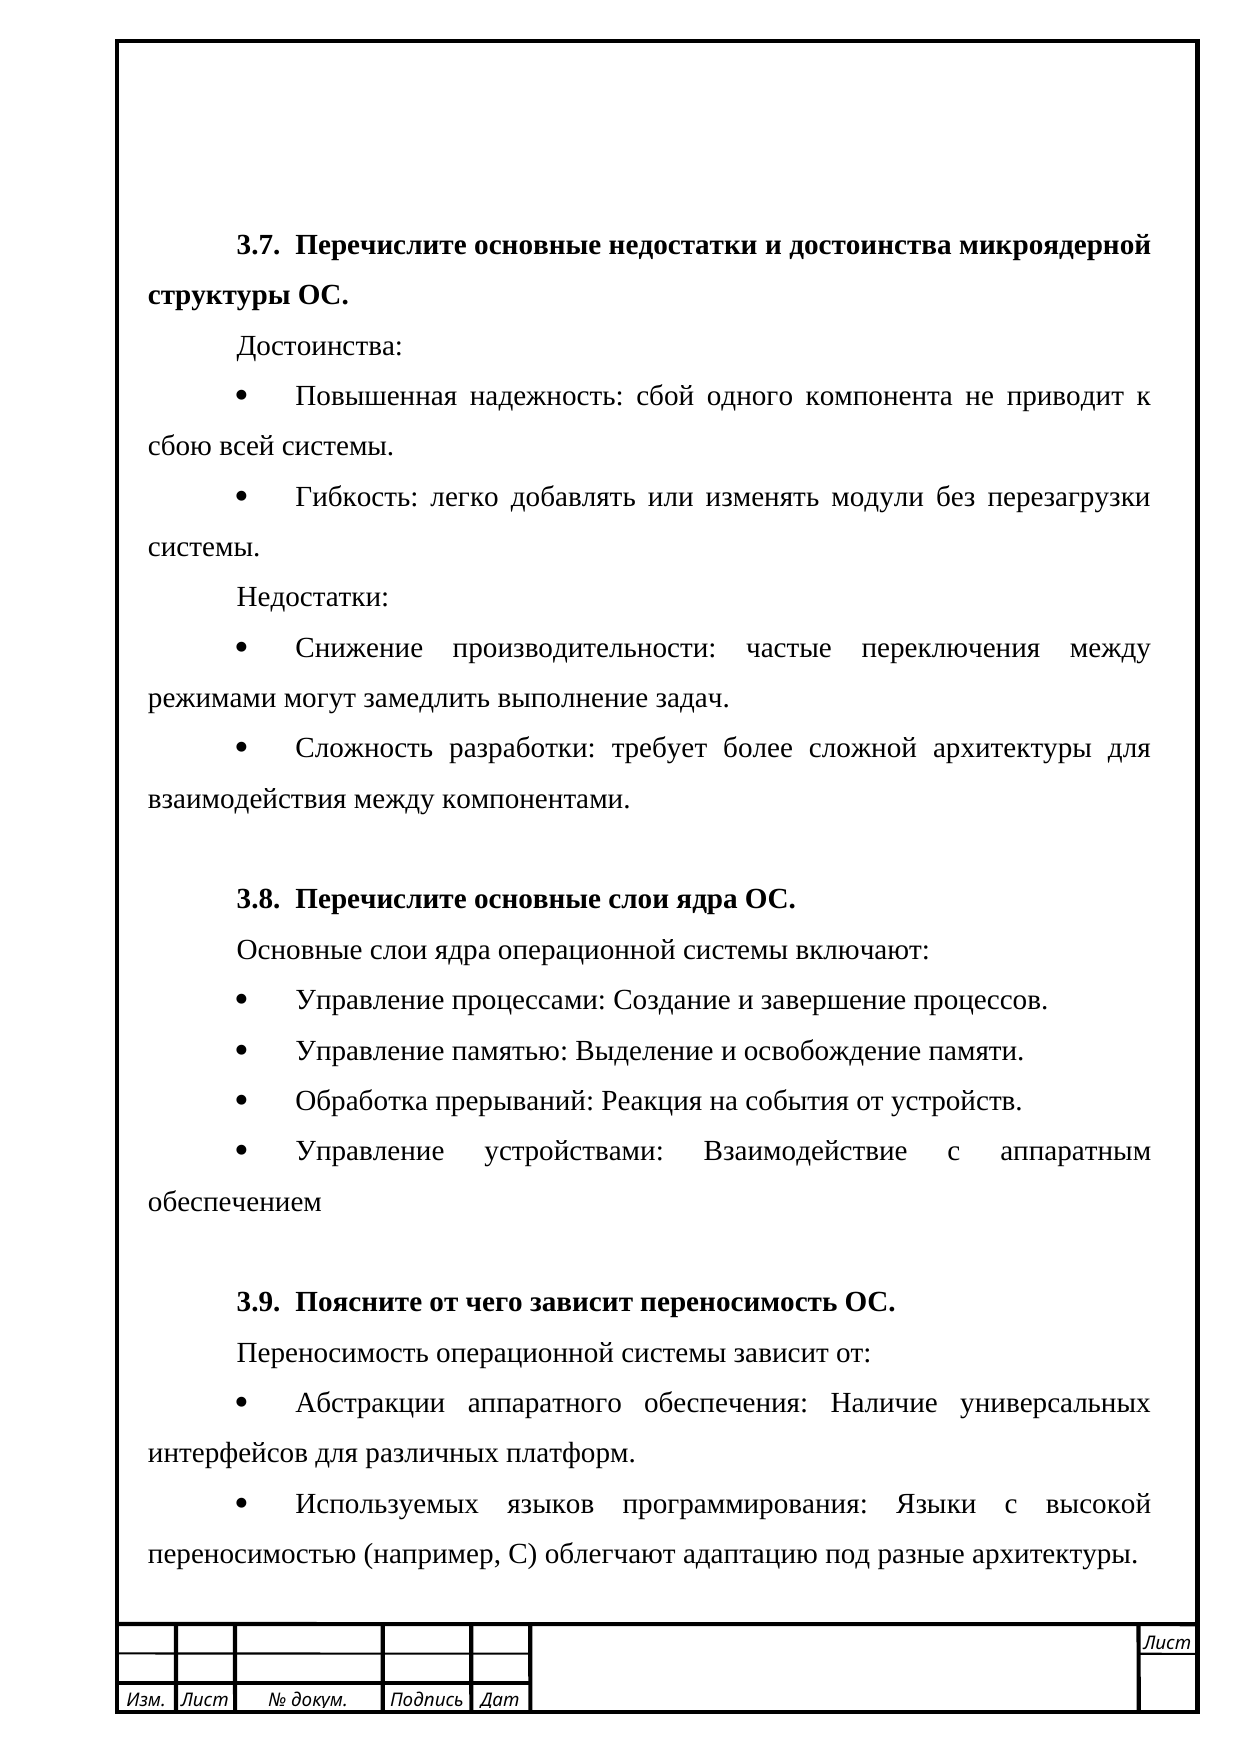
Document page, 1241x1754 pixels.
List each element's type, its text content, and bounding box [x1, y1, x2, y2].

list Перечислите основные недостатки и достоинства микроядерной структуры ОС. [148, 227, 1152, 311]
list Абстракции аппаратного обеспечения: Наличие универсальных интерфейсов для различных платформ. [148, 1385, 1152, 1469]
list Обработка прерываний: Реакция на события от устройств. [148, 1083, 1152, 1117]
list Снижение производительности: частые переключения между режимами могут замедлить выполнение задач. [148, 630, 1152, 714]
list Управление процессами: Создание и завершение процессов. [148, 982, 1152, 1016]
list Поясните от чего зависит переносимость ОС. [148, 1284, 1152, 1318]
list Перечислите основные слои ядра ОС. [148, 882, 1152, 915]
list Управление устройствами: Взаимодействие с аппаратным обеспечением [148, 1133, 1152, 1217]
list Управление памятью: Выделение и освобождение памяти. [148, 1033, 1152, 1066]
list Используемых языков программирования: Языки с высокой переносимостью (например, C) облегчают адаптацию под разные архитектуры. [148, 1486, 1152, 1570]
text Достоинства: [148, 328, 1152, 361]
list Повышенная надежность: сбой одного компонента не приводит к сбою всей системы. [148, 378, 1152, 462]
text Основные слои ядра операционной системы включают: [148, 932, 1152, 966]
text Недостатки: [148, 579, 1152, 613]
text Переносимость операционной системы зависит от: [148, 1335, 1152, 1368]
list Гибкость: легко добавлять или изменять модули без перезагрузки системы. [148, 479, 1152, 563]
list Сложность разработки: требует более сложной архитектуры для взаимодействия между компонентами. [148, 731, 1152, 814]
